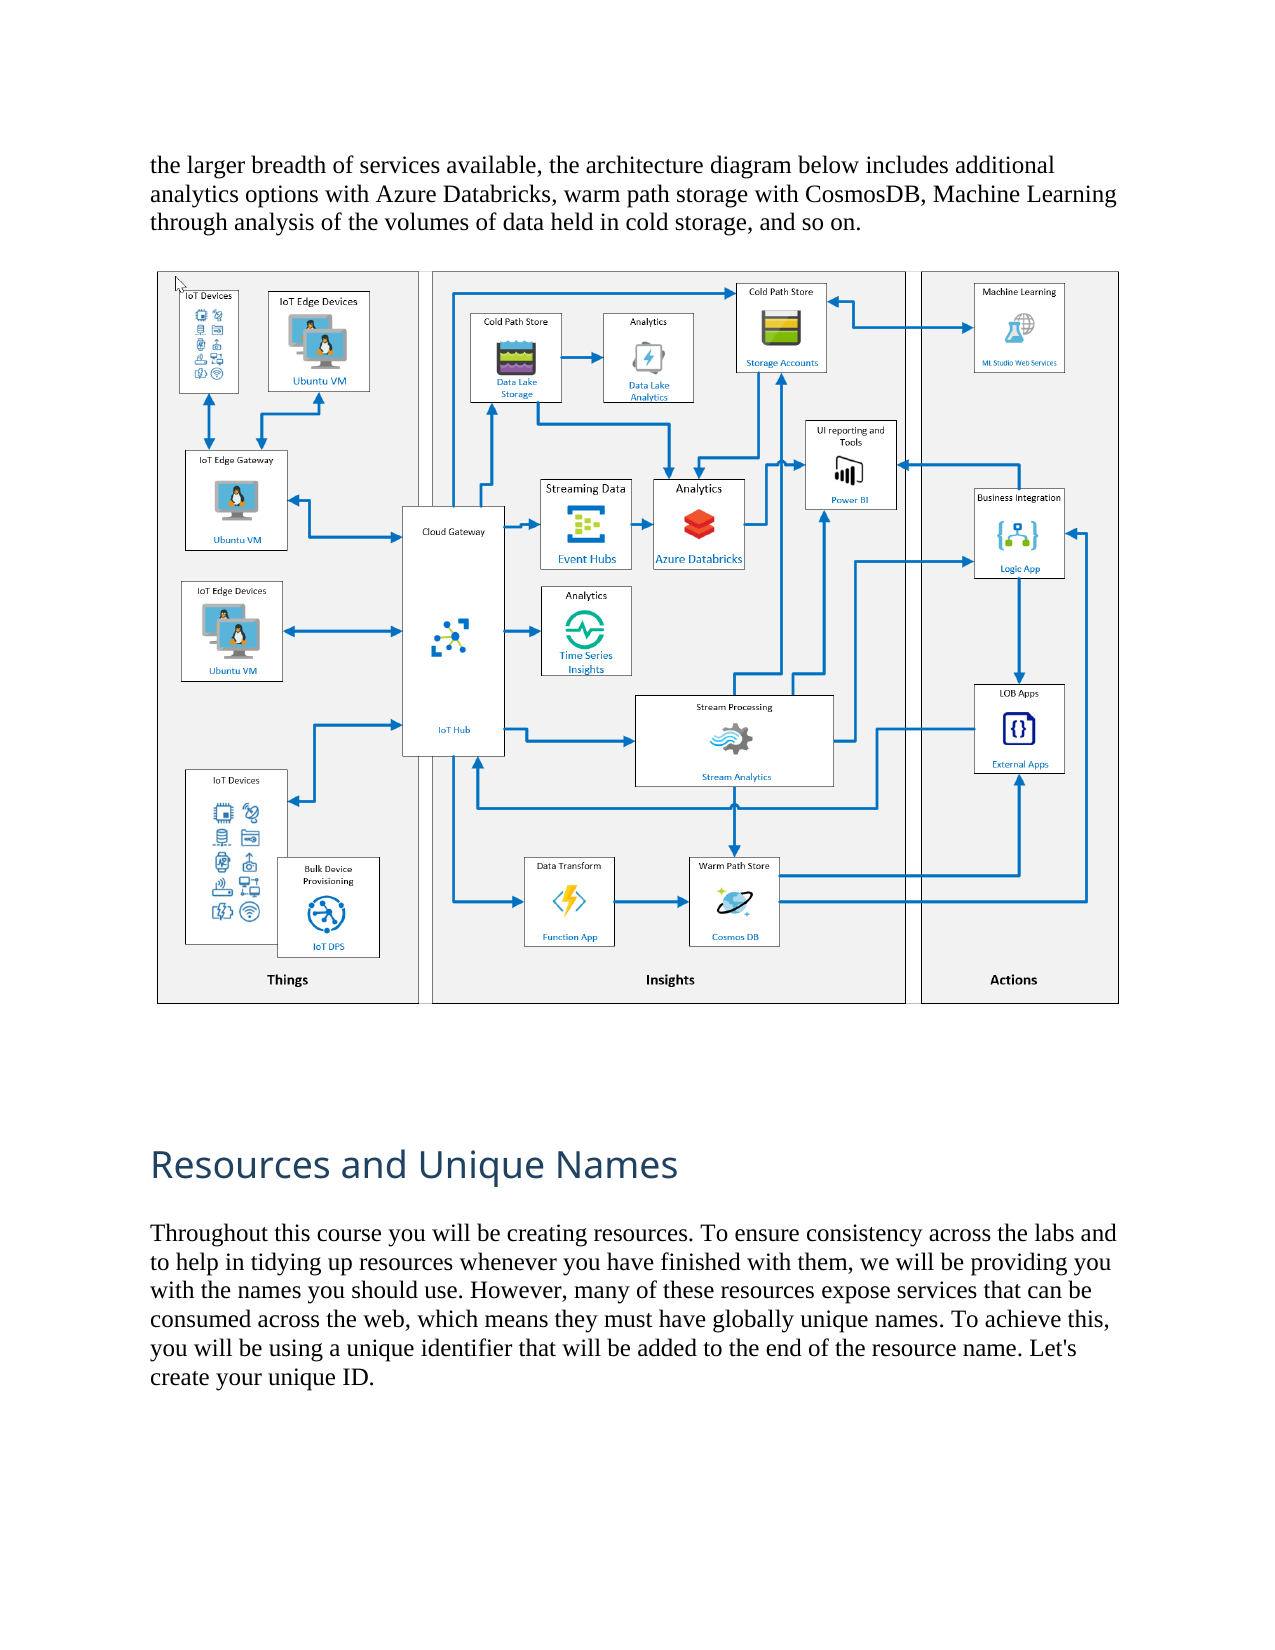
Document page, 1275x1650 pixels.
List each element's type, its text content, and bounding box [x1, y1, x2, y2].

subtitle Resources and Unique Names [150, 1138, 1125, 1189]
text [150, 150, 1125, 236]
picture [150, 261, 1125, 1011]
text Throughout this course you will be creating resources. To ensure consistency across the labs and to help in tidying up resources whenever you have finished with them, we will be providing you with the names you should use. However, many of these resources expose services that can be consumed across the web, which means they must have globally unique names. To achieve this, you will be using a unique identifier that will be added to the end of the resource name. Let's create your unique ID. [150, 1218, 1125, 1391]
